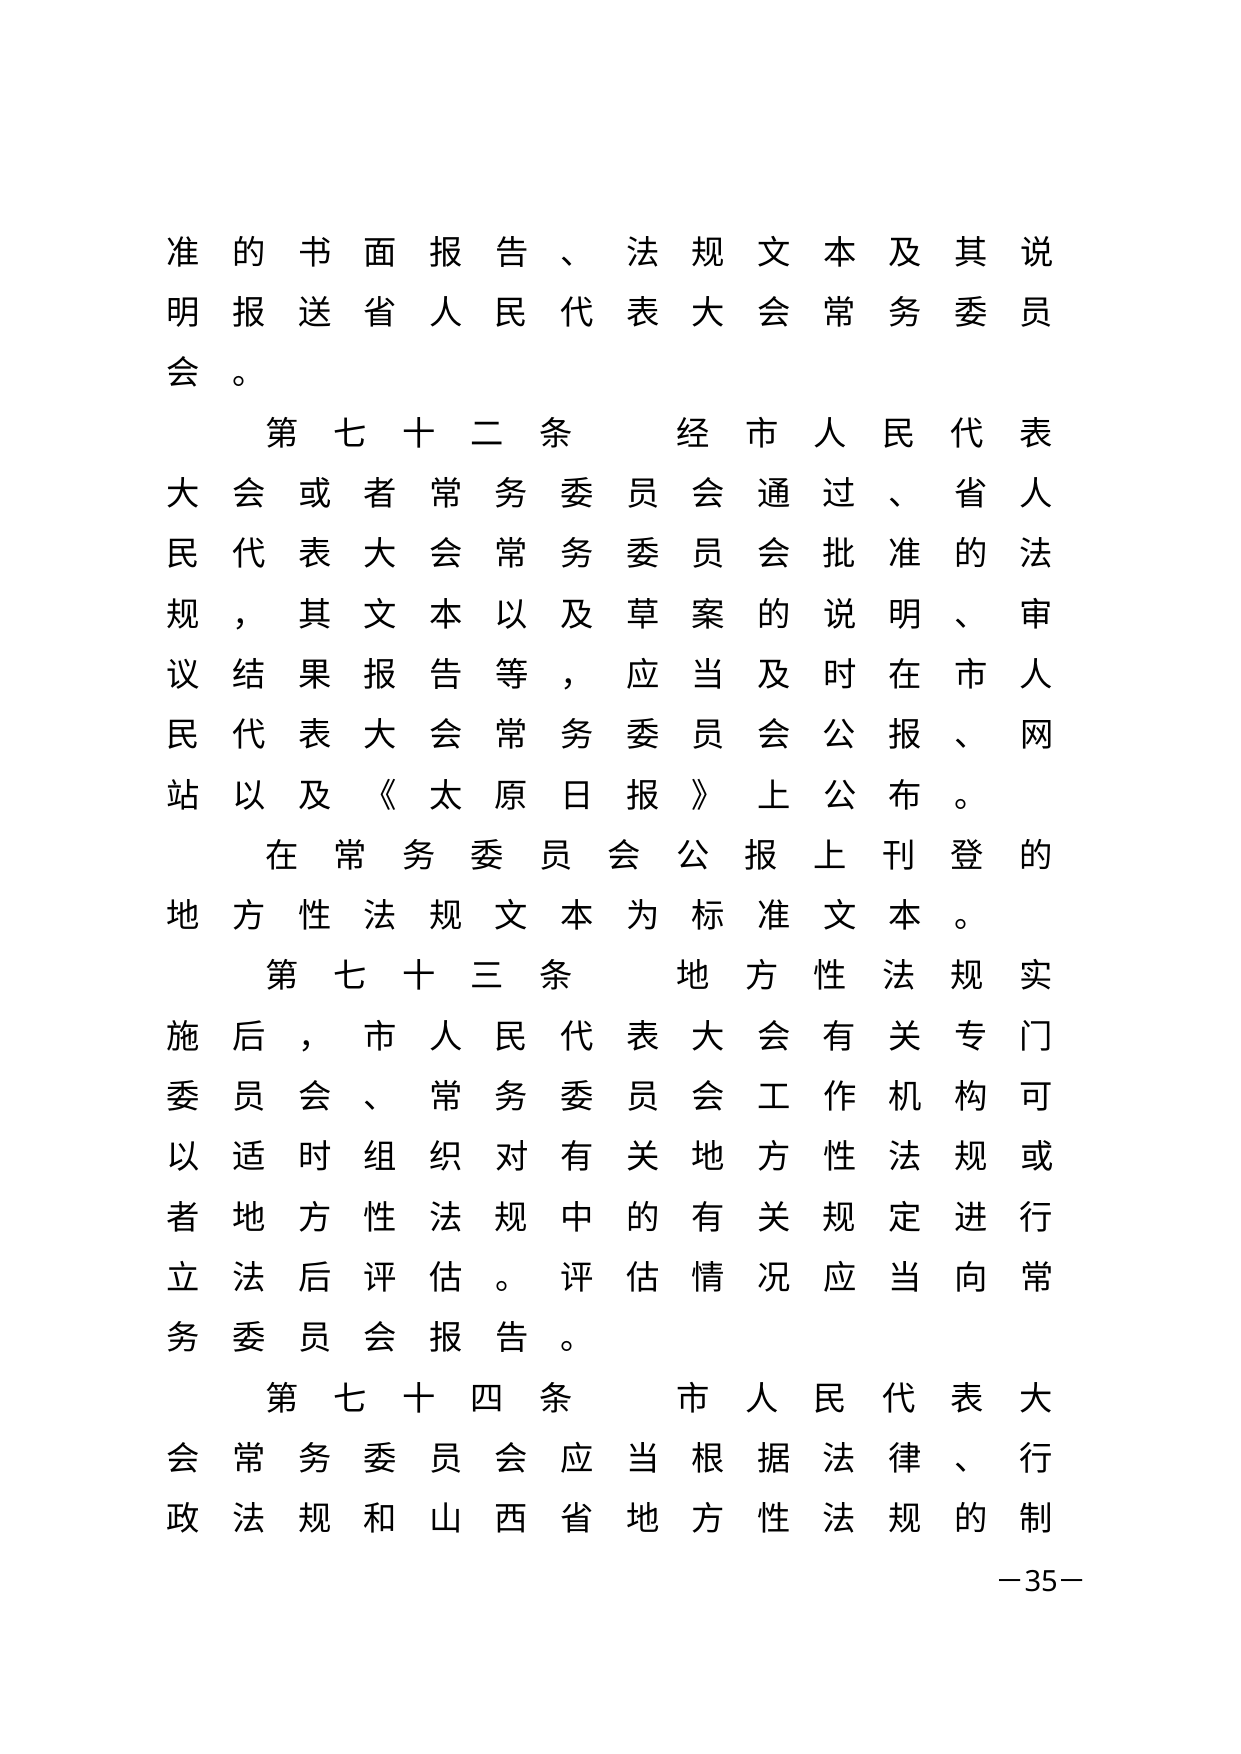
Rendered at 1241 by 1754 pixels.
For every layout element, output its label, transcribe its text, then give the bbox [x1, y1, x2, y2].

text 第七十三条 地方性法规实施后，市人民代表大会有关专门委员会、常务委员会工作机构可以适时组织对有关地方性法规或者地方性法规中的有关规定进行立法后评估。评估情况应当向常务委员会报告。 [167, 943, 1085, 1365]
text 第七十二条 经市人民代表大会或者常务委员会通过、省人民代表大会常务委员会批准的法规，其文本以及草案的说明、审议结果报告等，应当及时在市人民代表大会常务委员会公报、网站以及《太原日报》上公布。 [167, 400, 1085, 823]
text 常务委员会办公室应当在法规通过之日起十五日内将报请批准的书面报告、法规文本及其说明报送省人民代表大会常务委员会。 [167, 219, 1085, 400]
text 第七十四条 市人民代表大会常务委员会应当根据法律、行政法规和山西省地方性法规的制定或者修改情况，以及本市地方性法规实施的具体情况，及时对本市地方性法规进行清理。 [167, 1365, 1085, 1546]
text 在常务委员会公报上刊登的地方性法规文本为标准文本。 [167, 823, 1085, 943]
